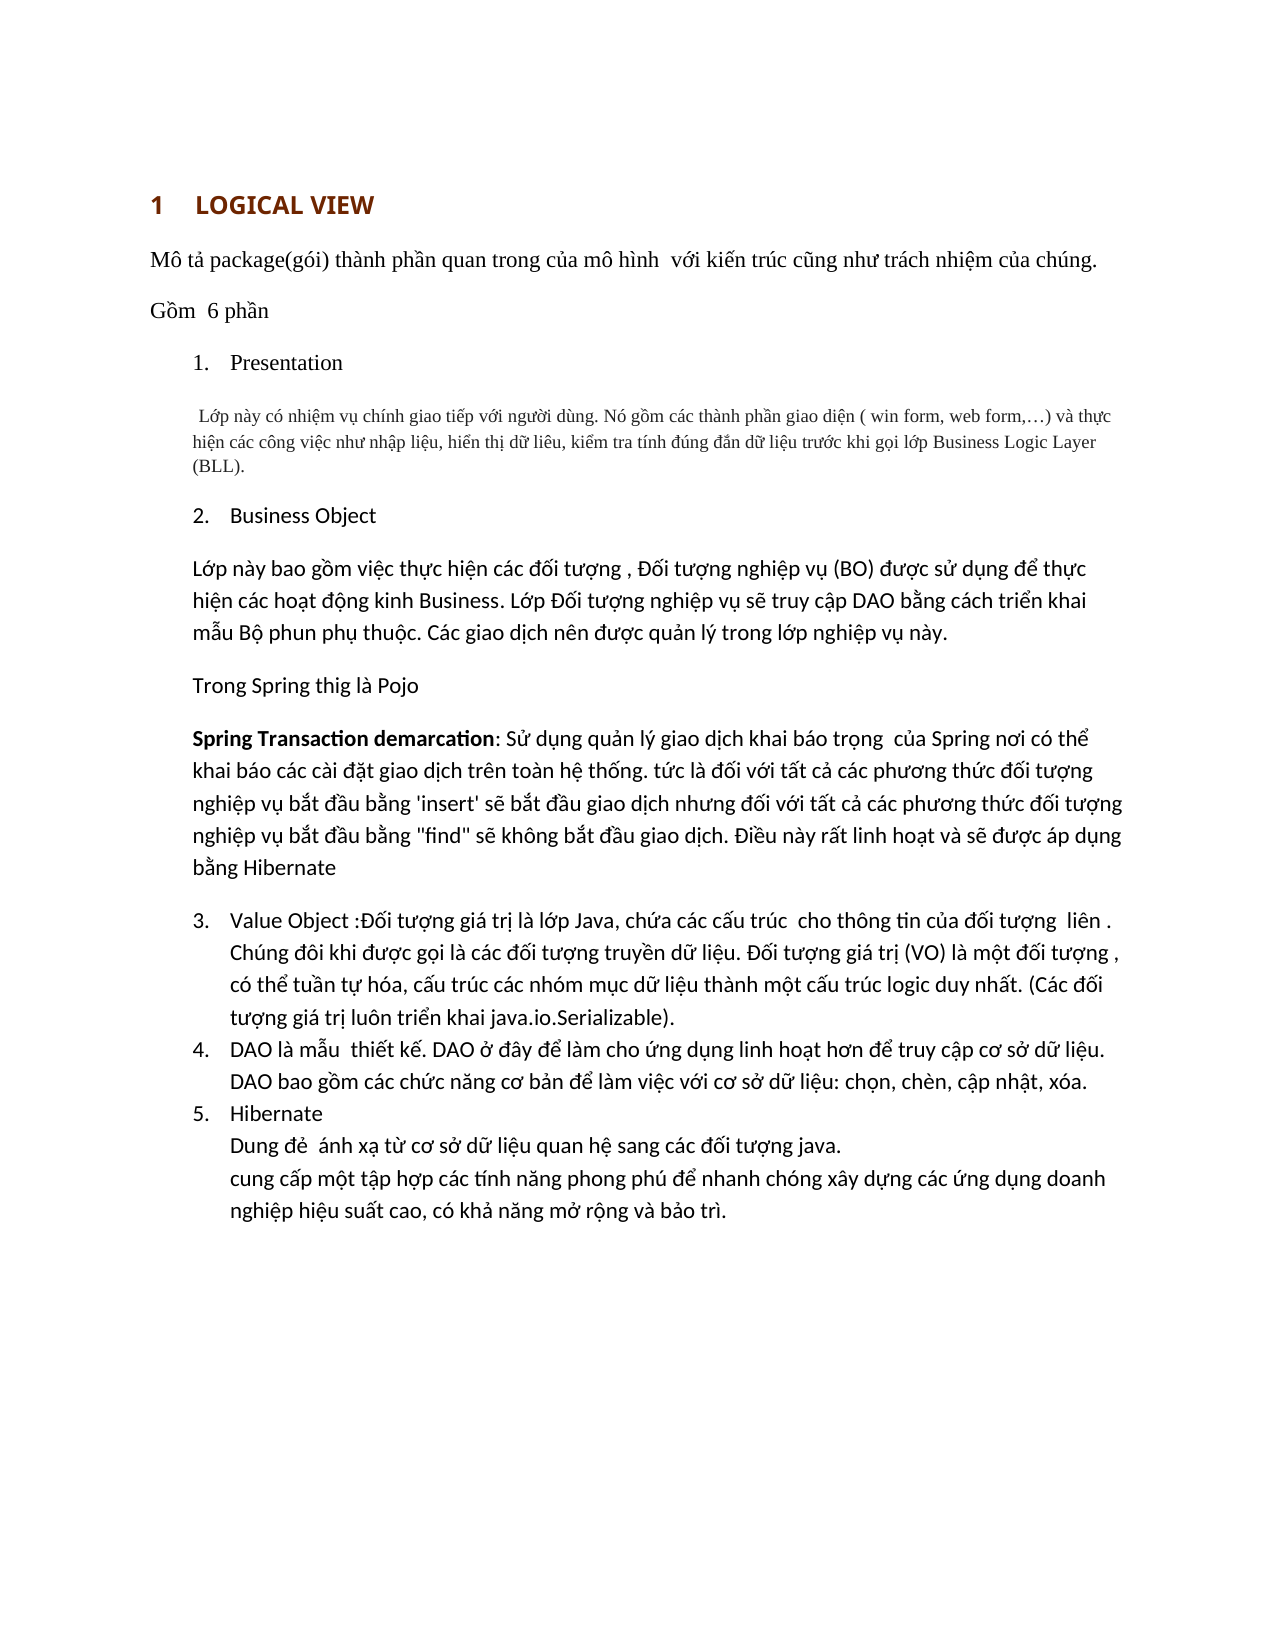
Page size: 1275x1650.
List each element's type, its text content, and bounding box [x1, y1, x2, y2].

list Presentation [192, 349, 1125, 375]
list cung cấp một tập hợp các tính năng phong phú để nhanh chóng xây dựng các ứng dụng doanh nghiệp hiệu suất cao, có khả năng mở rộng và bảo trì. [230, 1164, 1125, 1224]
text Trong Spring thig là Pojo [192, 671, 1125, 699]
list Hibernate [192, 1099, 1125, 1127]
list Dung đẻ ánh xạ từ cơ sở dữ liệu quan hệ sang các đối tượng java. [230, 1131, 1125, 1159]
subtitle Logical View [150, 187, 1125, 222]
text Gồm 6 phần [150, 298, 1125, 324]
text Spring Transaction demarcation: Sử dụng quản lý giao dịch khai báo trọng của Spring nơi có thể khai báo các cài đặt giao dịch trên toàn hệ thống. tức là đối với tất cả các phương thức đối tượng nghiệp vụ bắt đầu bằng 'insert' sẽ bắt đầu giao dịch nhưng đối với tất cả các phương thức đối tượng nghiệp vụ bắt đầu bằng "find" sẽ không bắt đầu giao dịch. Điều này rất linh hoạt và sẽ được áp dụng bằng Hibernate [192, 724, 1125, 881]
text Lớp này có nhiệm vụ chính giao tiếp với người dùng. Nó gồm các thành phần giao diện ( win form, web form,…) và thực hiện các công việc như nhập liệu, hiển thị dữ liêu, kiểm tra tính đúng đắn dữ liệu trước khi gọi lớp Business Logic Layer (BLL). [192, 400, 1125, 477]
text Lớp này bao gồm việc thực hiện các đối tượng , Đối tượng nghiệp vụ (BO) được sử dụng để thực hiện các hoạt động kinh Business. Lớp Đối tượng nghiệp vụ sẽ truy cập DAO bằng cách triển khai mẫu Bộ phun phụ thuộc. Các giao dịch nên được quản lý trong lớp nghiệp vụ này. [192, 554, 1125, 646]
list DAO là mẫu thiết kế. DAO ở đây để làm cho ứng dụng linh hoạt hơn để truy cập cơ sở dữ liệu. DAO bao gồm các chức năng cơ bản để làm việc với cơ sở dữ liệu: chọn, chèn, cập nhật, xóa. [192, 1035, 1125, 1095]
list Business Object [192, 501, 1125, 529]
text Mô tả package(gói) thành phần quan trong của mô hình với kiến trúc cũng như trách nhiệm của chúng. [150, 247, 1125, 273]
list Value Object :Đối tượng giá trị là lớp Java, chứa các cấu trúc cho thông tin của đối tượng liên . Chúng đôi khi được gọi là các đối tượng truyền dữ liệu. Đối tượng giá trị (VO) là một đối tượng , có thể tuần tự hóa, cấu trúc các nhóm mục dữ liệu thành một cấu trúc logic duy nhất. (Các đối tượng giá trị luôn triển khai java.io.Serializable). [192, 906, 1125, 1031]
